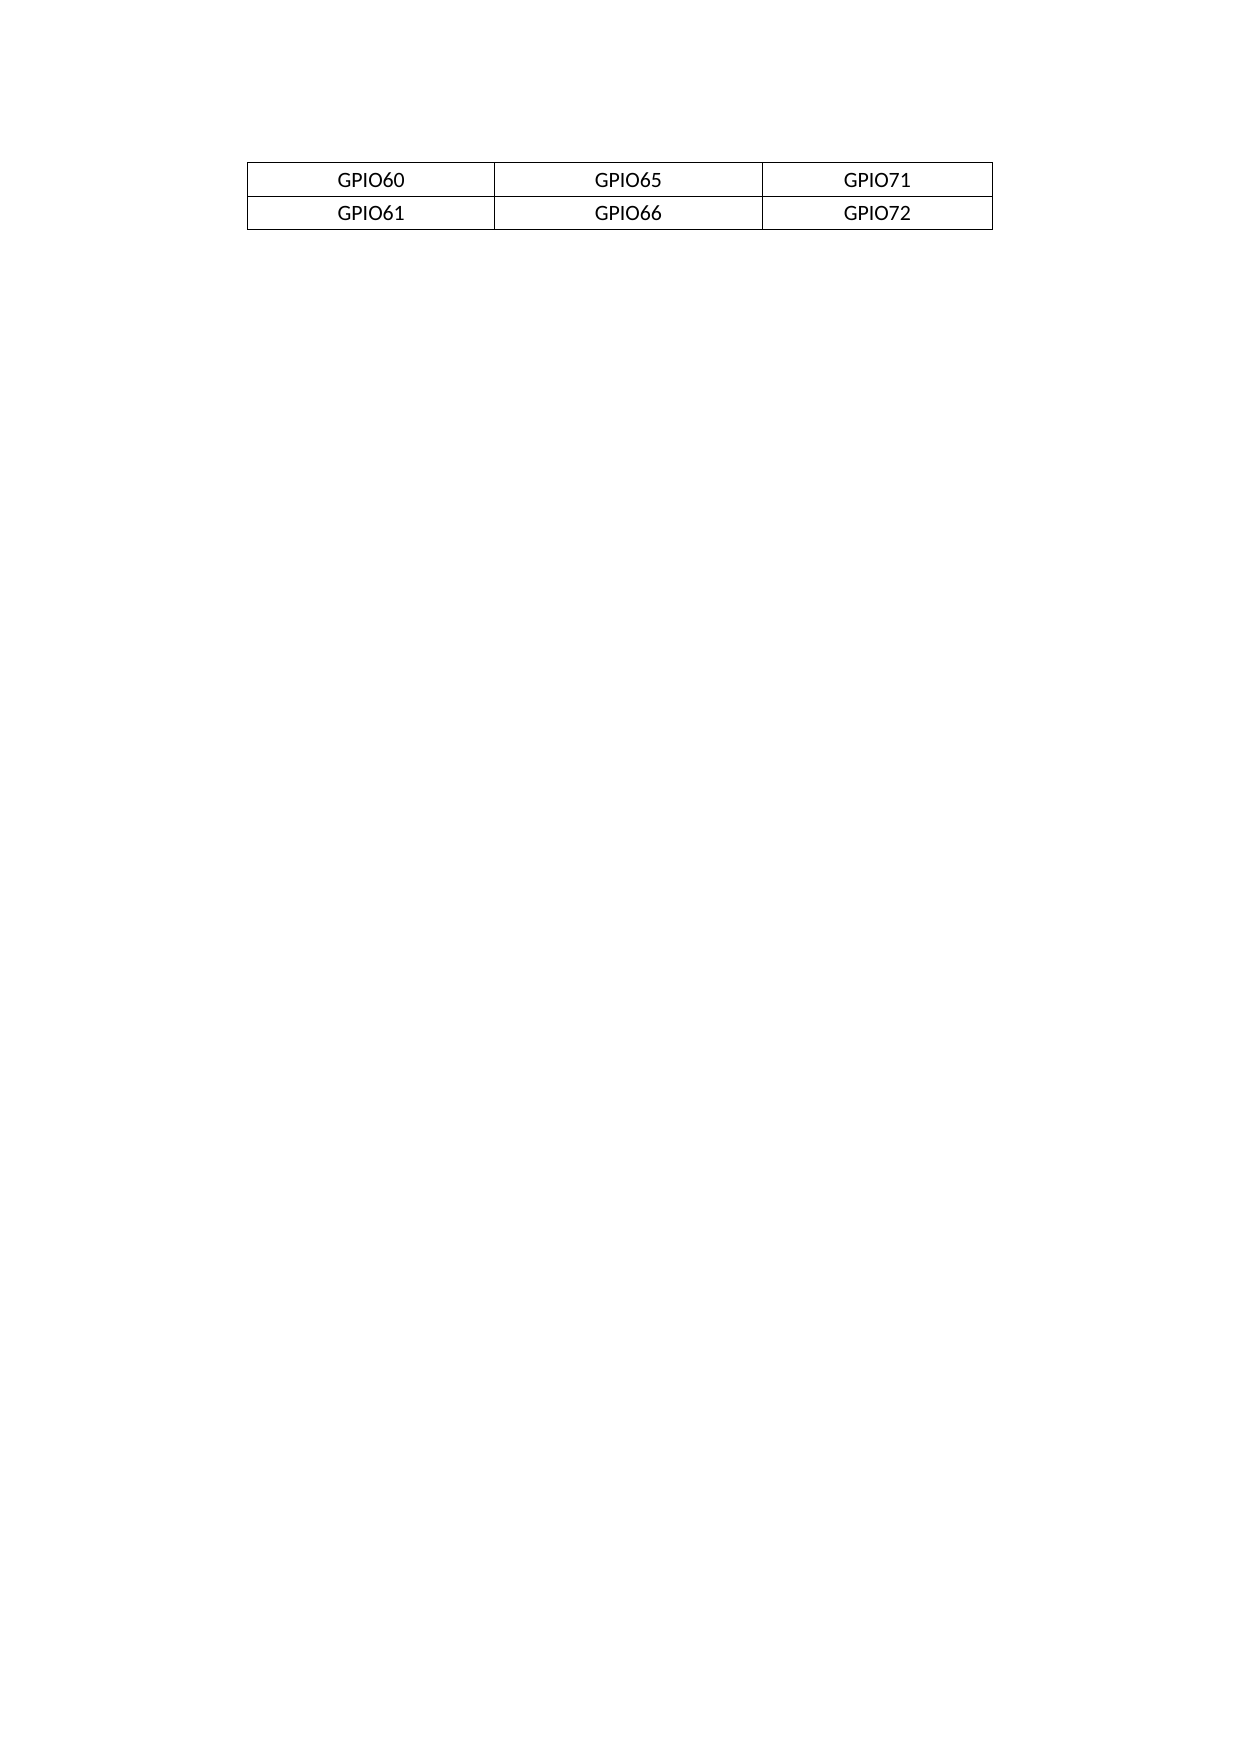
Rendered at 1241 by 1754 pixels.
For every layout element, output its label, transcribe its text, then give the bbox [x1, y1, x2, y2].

table_cell GPIO60 [248, 163, 494, 196]
table_cell GPIO72 [763, 197, 992, 229]
table_cell GPIO65 [495, 163, 762, 196]
table_cell GPIO71 [763, 163, 992, 196]
table_cell GPIO61 [248, 197, 494, 229]
table_cell GPIO66 [495, 197, 762, 229]
